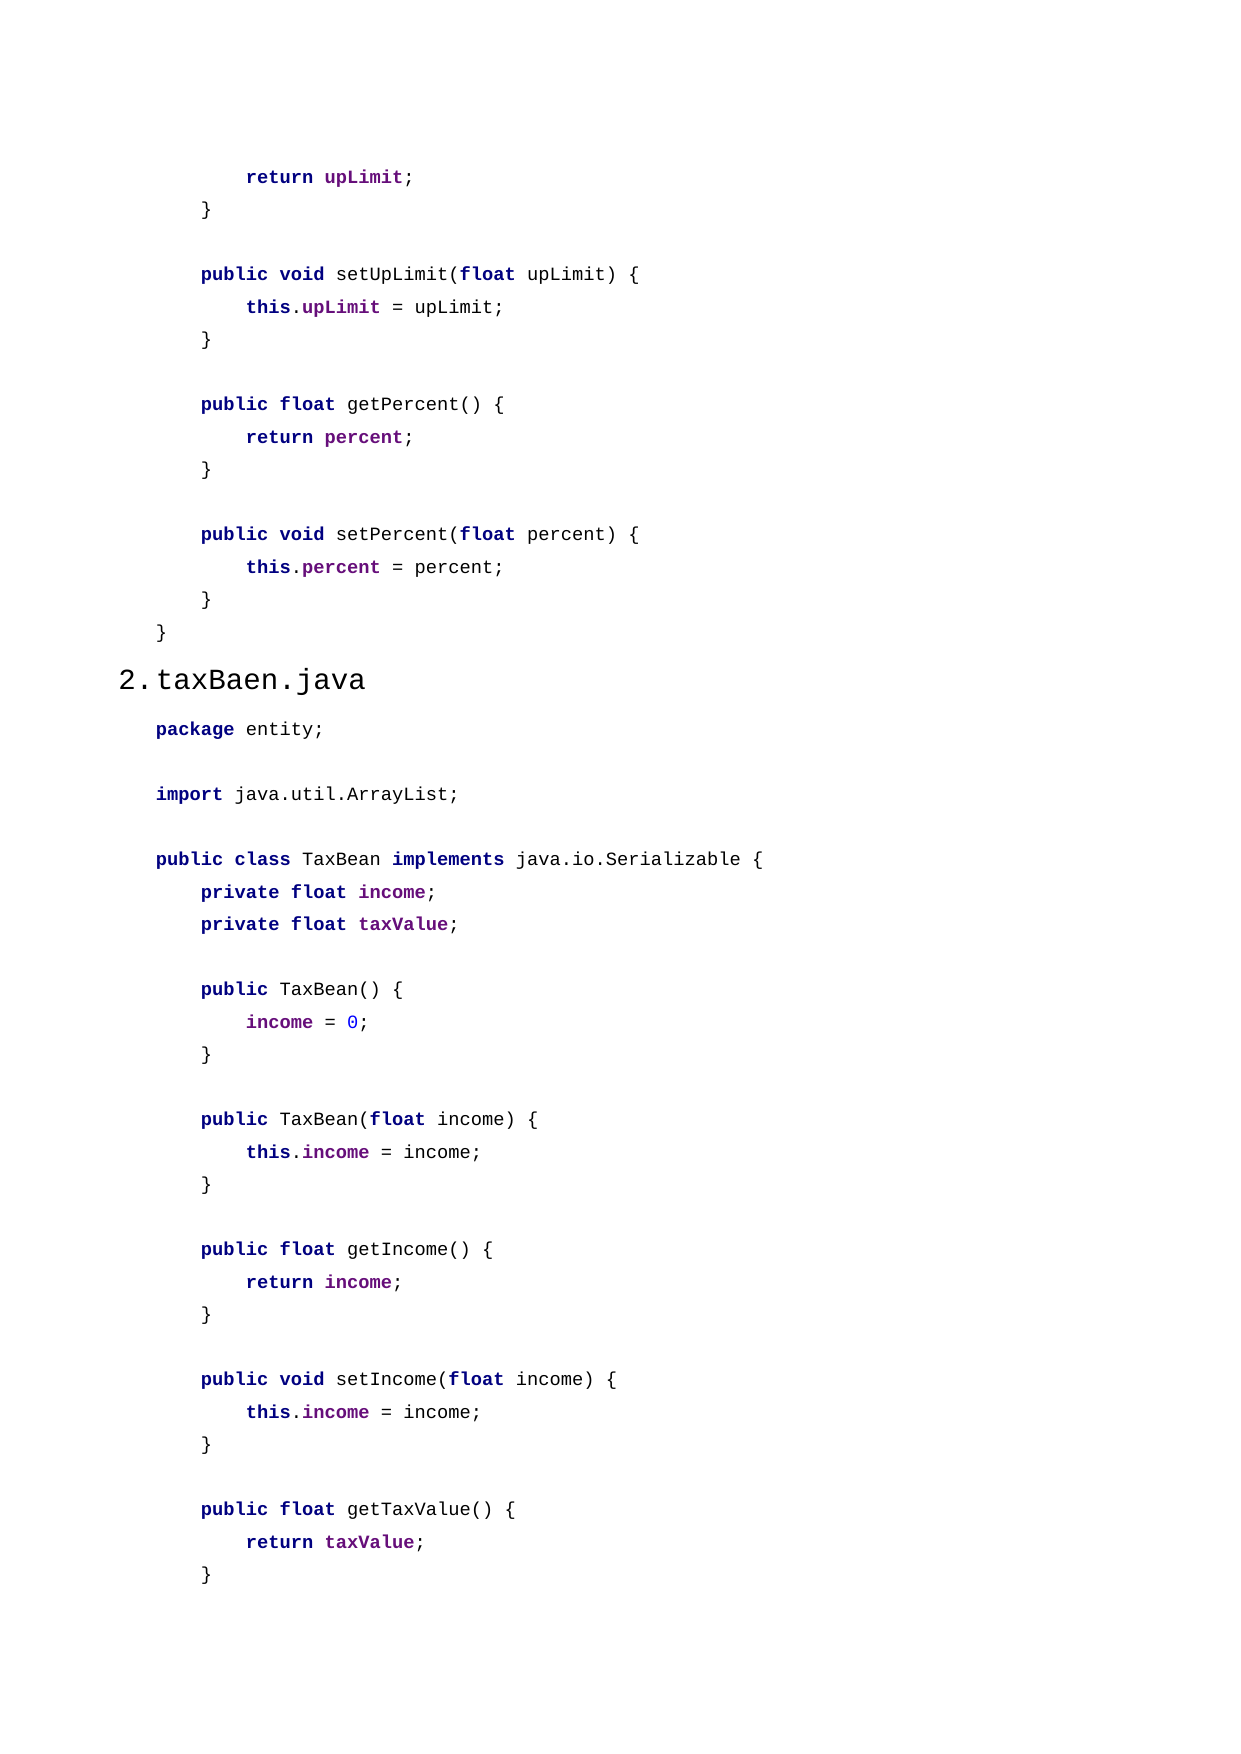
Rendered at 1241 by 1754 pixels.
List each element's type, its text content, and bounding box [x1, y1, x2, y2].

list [156, 714, 1093, 1592]
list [156, 162, 1093, 649]
list taxBaen.java [118, 649, 1093, 714]
